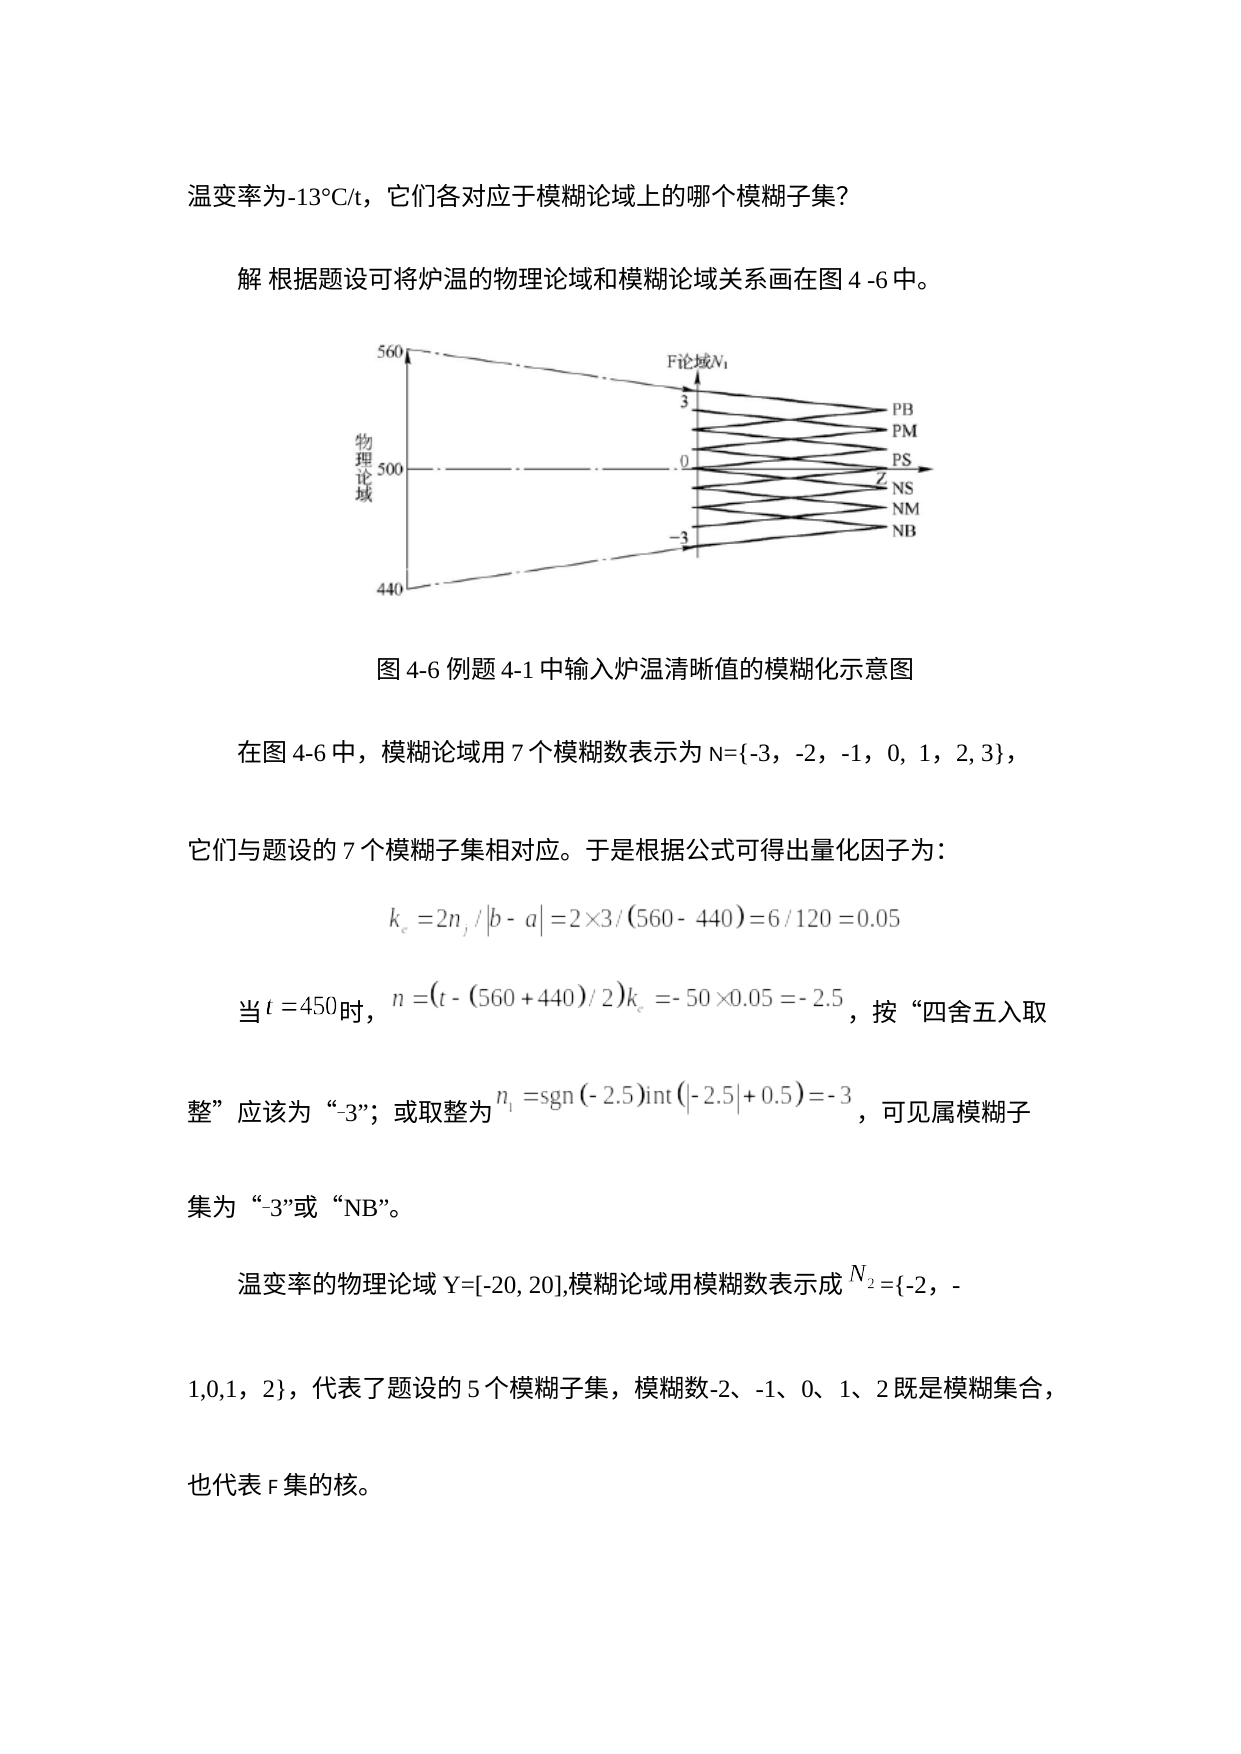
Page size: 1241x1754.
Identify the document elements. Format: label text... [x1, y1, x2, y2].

text 当时，，按“四舍五入取整”应该为“_3”；或取整为，可见属模糊子集为“_3”或“NB”。 [187, 978, 1053, 1238]
text 温变率的物理论域Y=[-20, 20],模糊论域用模糊数表示成={-2，-1,0,1，2}，代表了题设的5个模糊子集，模糊数-2、-1、0、1、2既是模糊集合，也代表F集的核。 [187, 1256, 1053, 1516]
text 解 根据题设可将炉温的物理论域和模糊论域关系画在图4 -6中。 [187, 245, 1053, 310]
text 在图4-6中，模糊论域用7个模糊数表示为N={-3，-2，-1，0, 1，2, 3}，它们与题设的7个模糊子集相对应。于是根据公式可得出量化因子为： [187, 718, 1053, 881]
text 图4-6 例题4-1中输入炉温清晰值的模糊化示意图 [187, 635, 1053, 700]
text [187, 162, 1053, 227]
